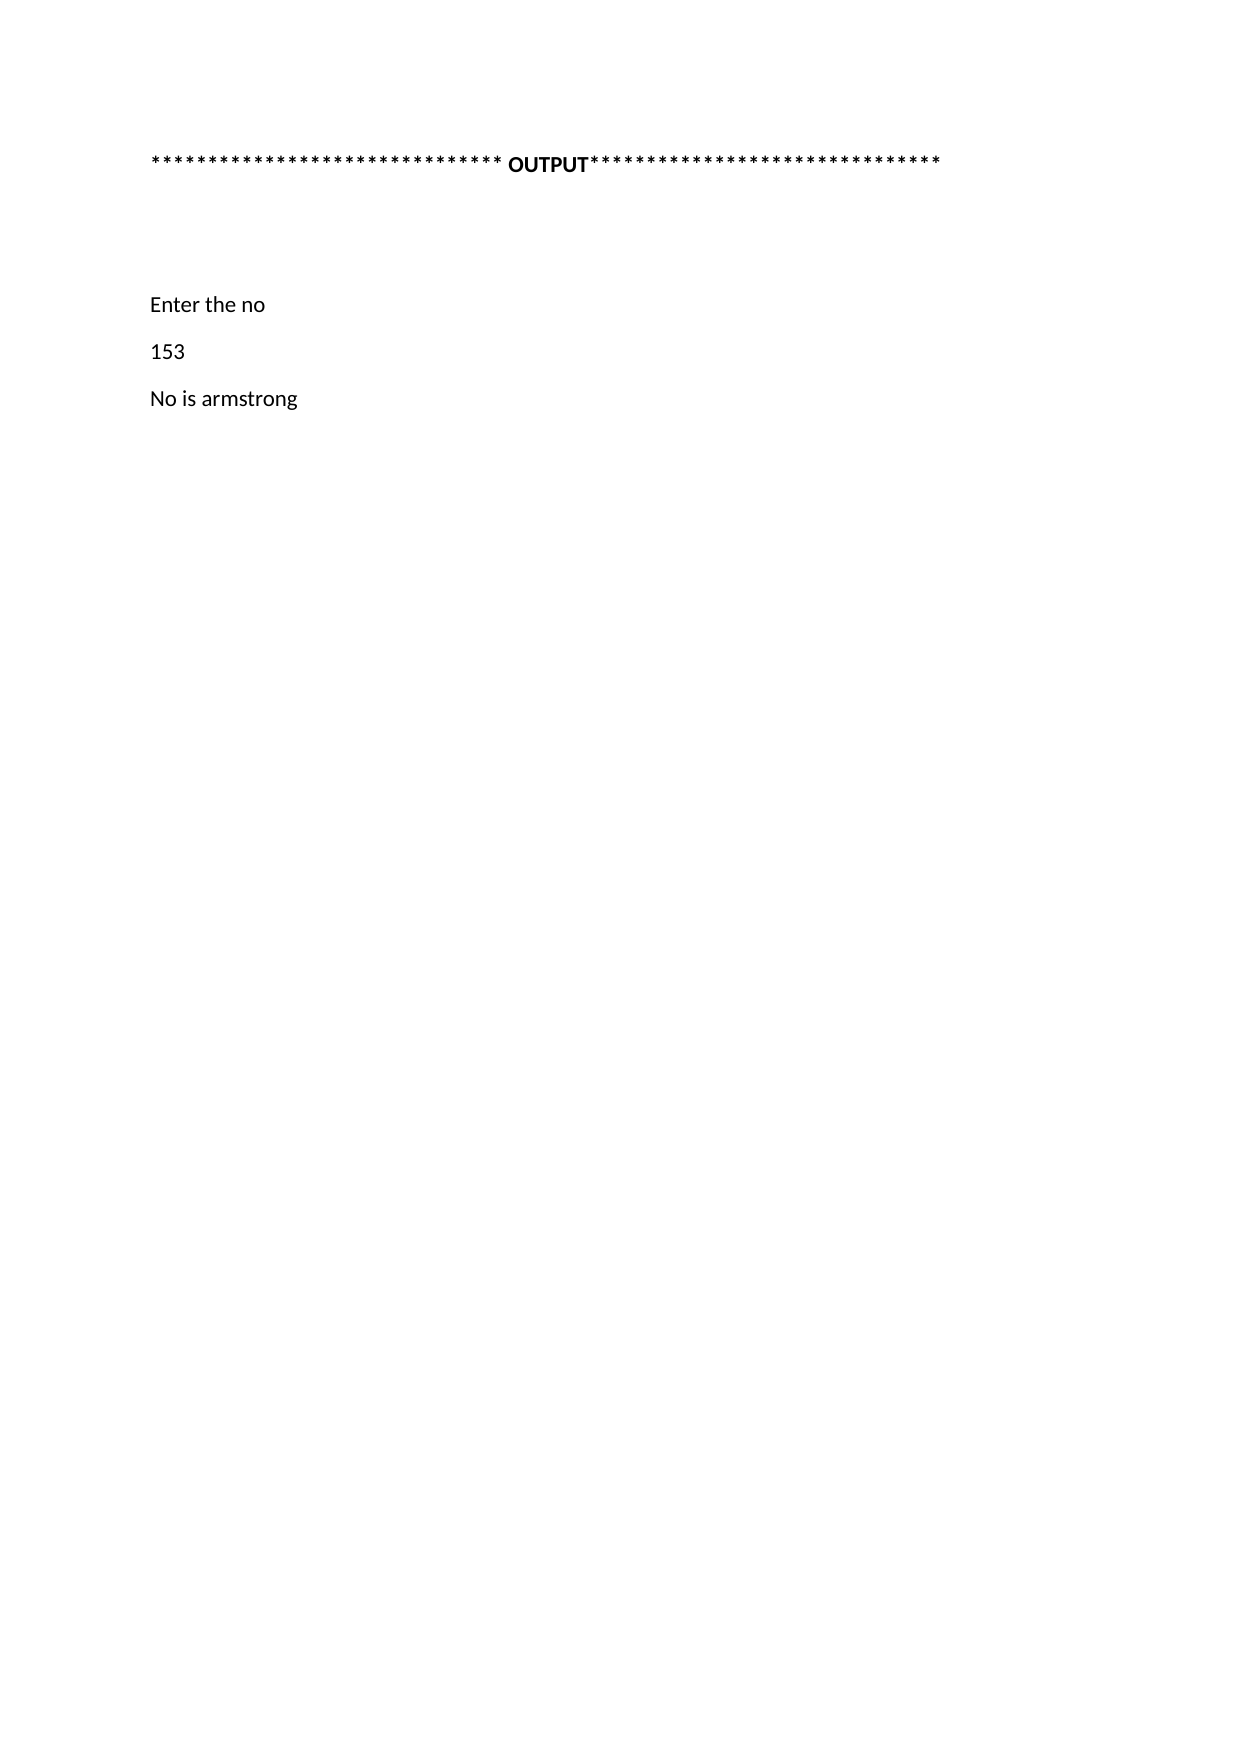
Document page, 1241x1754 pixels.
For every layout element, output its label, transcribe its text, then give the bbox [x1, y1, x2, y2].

text 153 [150, 337, 1090, 366]
text No is armstrong [150, 384, 1090, 412]
text ******************************* OUTPUT******************************* [150, 150, 1090, 178]
text Enter the no [150, 291, 1090, 319]
